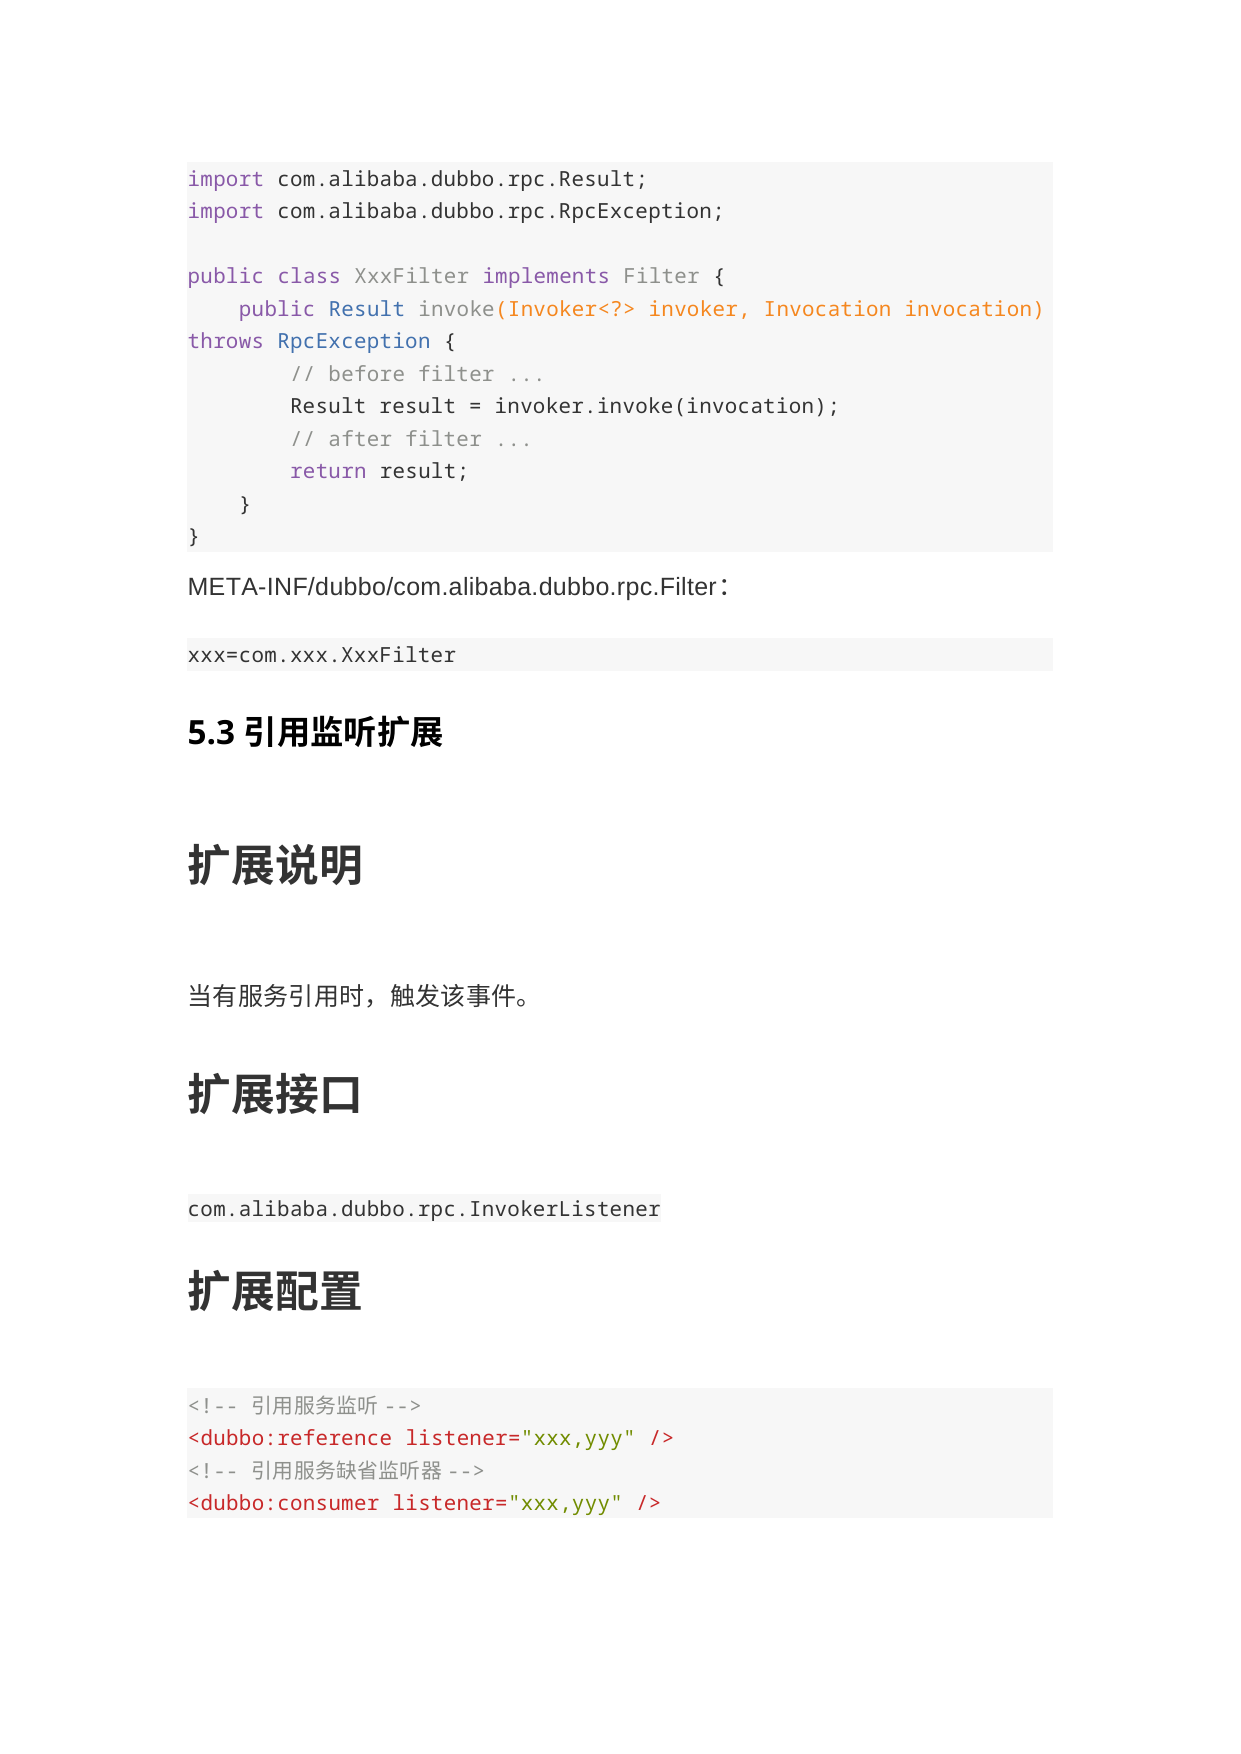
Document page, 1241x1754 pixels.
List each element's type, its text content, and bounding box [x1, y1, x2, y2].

text // before filter ... [187, 357, 1053, 389]
subtitle 扩展说明 [187, 830, 1053, 895]
text import com.alibaba.dubbo.rpc.Result; [187, 162, 1053, 194]
text 当有服务引用时，触发该事件。 [187, 962, 1053, 1027]
text META-INF/dubbo/com.alibaba.dubbo.rpc.Filter： [187, 552, 1053, 617]
text // after filter ... [187, 422, 1053, 454]
text Result result = invoker.invoke(invocation); [187, 389, 1053, 422]
text } [187, 519, 1053, 552]
text <dubbo:reference listener="xxx,yyy" /> [187, 1421, 1053, 1453]
subtitle 扩展接口 [187, 1059, 1053, 1124]
subtitle 扩展配置 [187, 1256, 1053, 1321]
text <!-- 引用服务监听 --> [187, 1388, 1053, 1421]
text public class XxxFilter implements Filter { [187, 259, 1053, 292]
text <dubbo:consumer listener="xxx,yyy" /> [187, 1486, 1053, 1518]
text <!-- 引用服务缺省监听器 --> [187, 1453, 1053, 1486]
text com.alibaba.dubbo.rpc.InvokerListener [187, 1192, 1053, 1224]
text return result; [187, 454, 1053, 487]
text public Result invoke(Invoker<?> invoker, Invocation invocation) throws RpcException { [187, 292, 1053, 357]
text import com.alibaba.dubbo.rpc.RpcException; [187, 194, 1053, 227]
text xxx=com.xxx.XxxFilter [187, 638, 1053, 671]
subtitle 5.3 引用监听扩展 [187, 698, 1053, 763]
text } [187, 487, 1053, 519]
